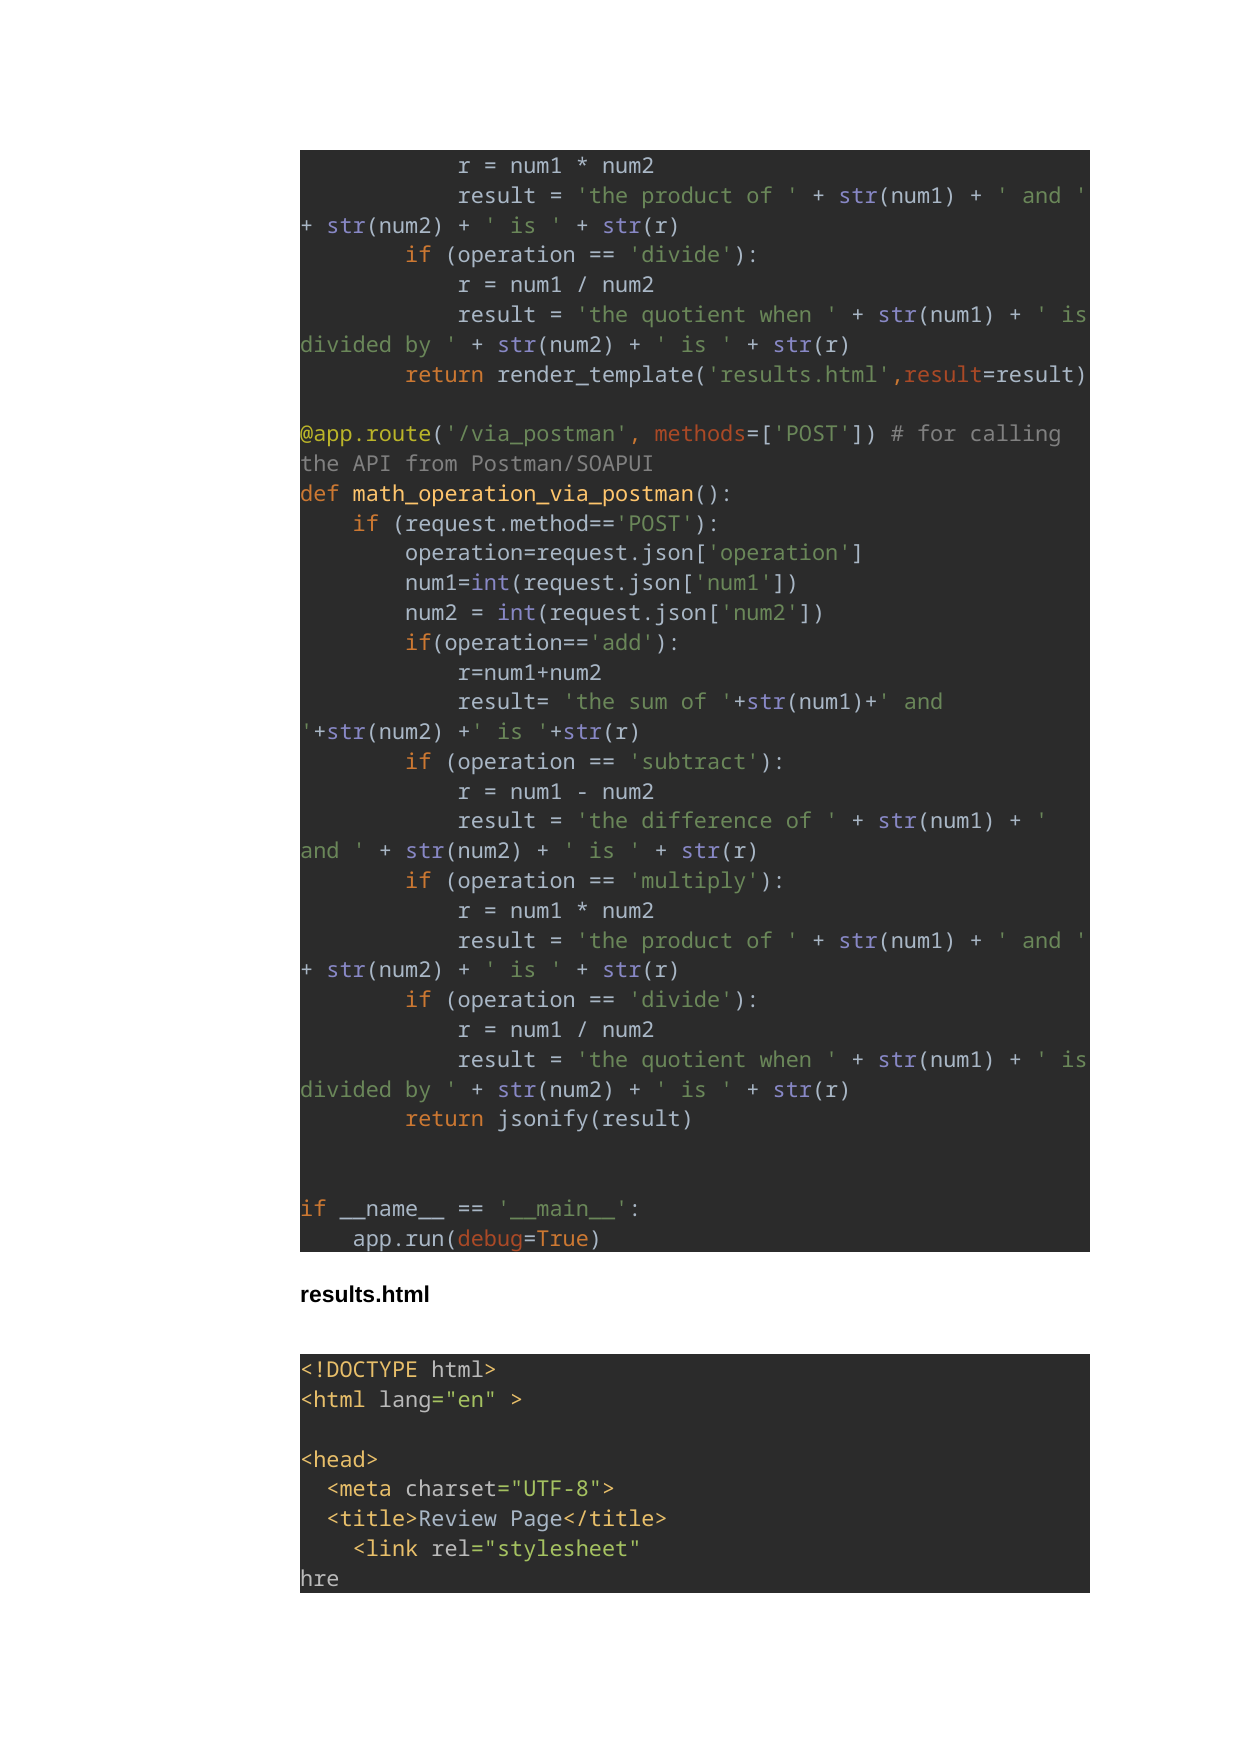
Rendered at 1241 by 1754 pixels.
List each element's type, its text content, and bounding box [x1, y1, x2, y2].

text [300, 1354, 1090, 1593]
list results.html [300, 1281, 1090, 1307]
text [300, 150, 1090, 1252]
